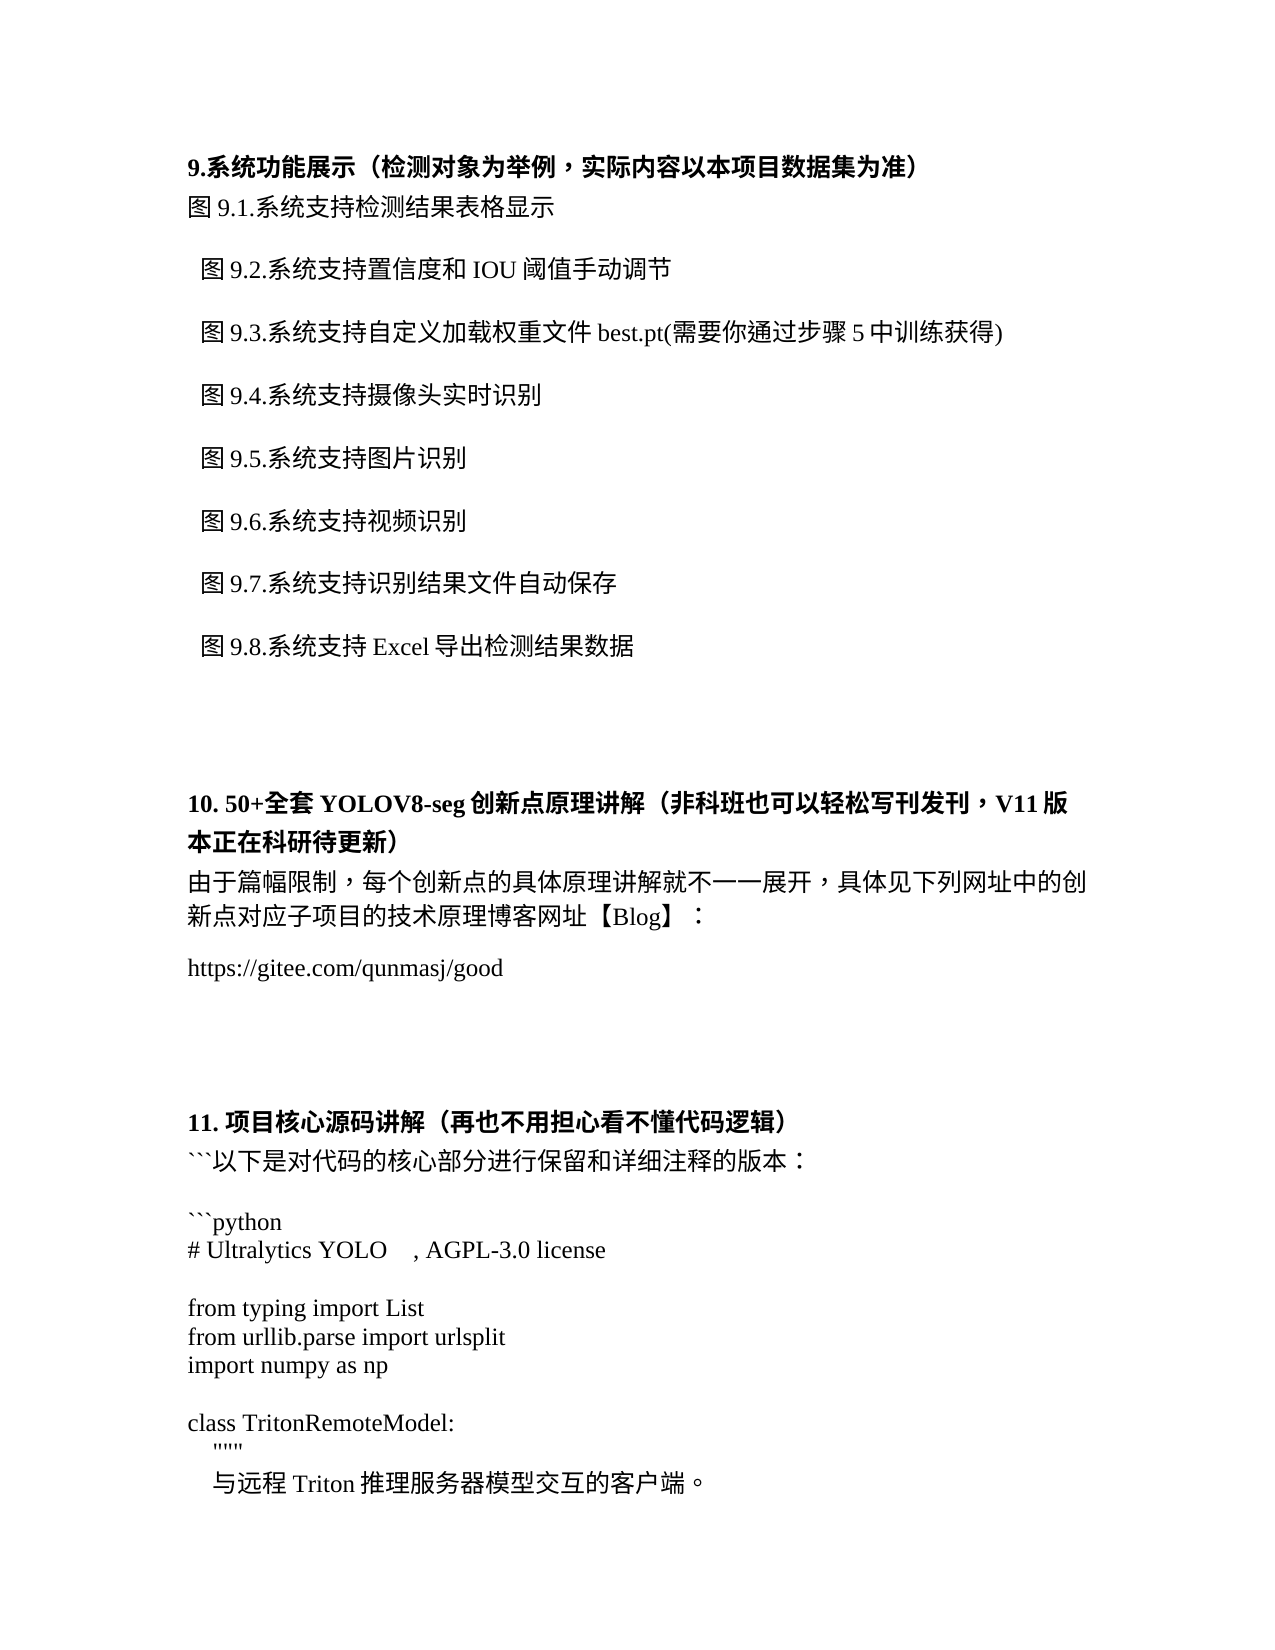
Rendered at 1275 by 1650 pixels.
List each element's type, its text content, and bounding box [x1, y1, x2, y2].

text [187, 1144, 1087, 1499]
text https://gitee.com/qunmasj/good [187, 953, 1087, 982]
subtitle 11. 项目核心源码讲解（再也不用担心看不懂代码逻辑） [187, 1105, 1087, 1139]
text 图9.1.系统支持检测结果表格显示 图9.2.系统支持置信度和IOU阈值手动调节 图9.3.系统支持自定义加载权重文件best.pt(需要你通过步骤5中训练获得) 图9.4.系统支持摄像头实时识别 图9.5.系统支持图片识别 图9.6.系统支持视频识别 图9.7.系统支持识别结果文件自动保存 图9.8.系统支持Excel导出检测结果数据 [187, 189, 1087, 663]
subtitle 9.系统功能展示（检测对象为举例，实际内容以本项目数据集为准） [187, 150, 1087, 184]
subtitle 10. 50+全套YOLOV8-seg创新点原理讲解（非科班也可以轻松写刊发刊，V11版本正在科研待更新） [187, 786, 1087, 859]
text 由于篇幅限制，每个创新点的具体原理讲解就不一一展开，具体见下列网址中的创新点对应子项目的技术原理博客网址【Blog】： [187, 864, 1087, 932]
